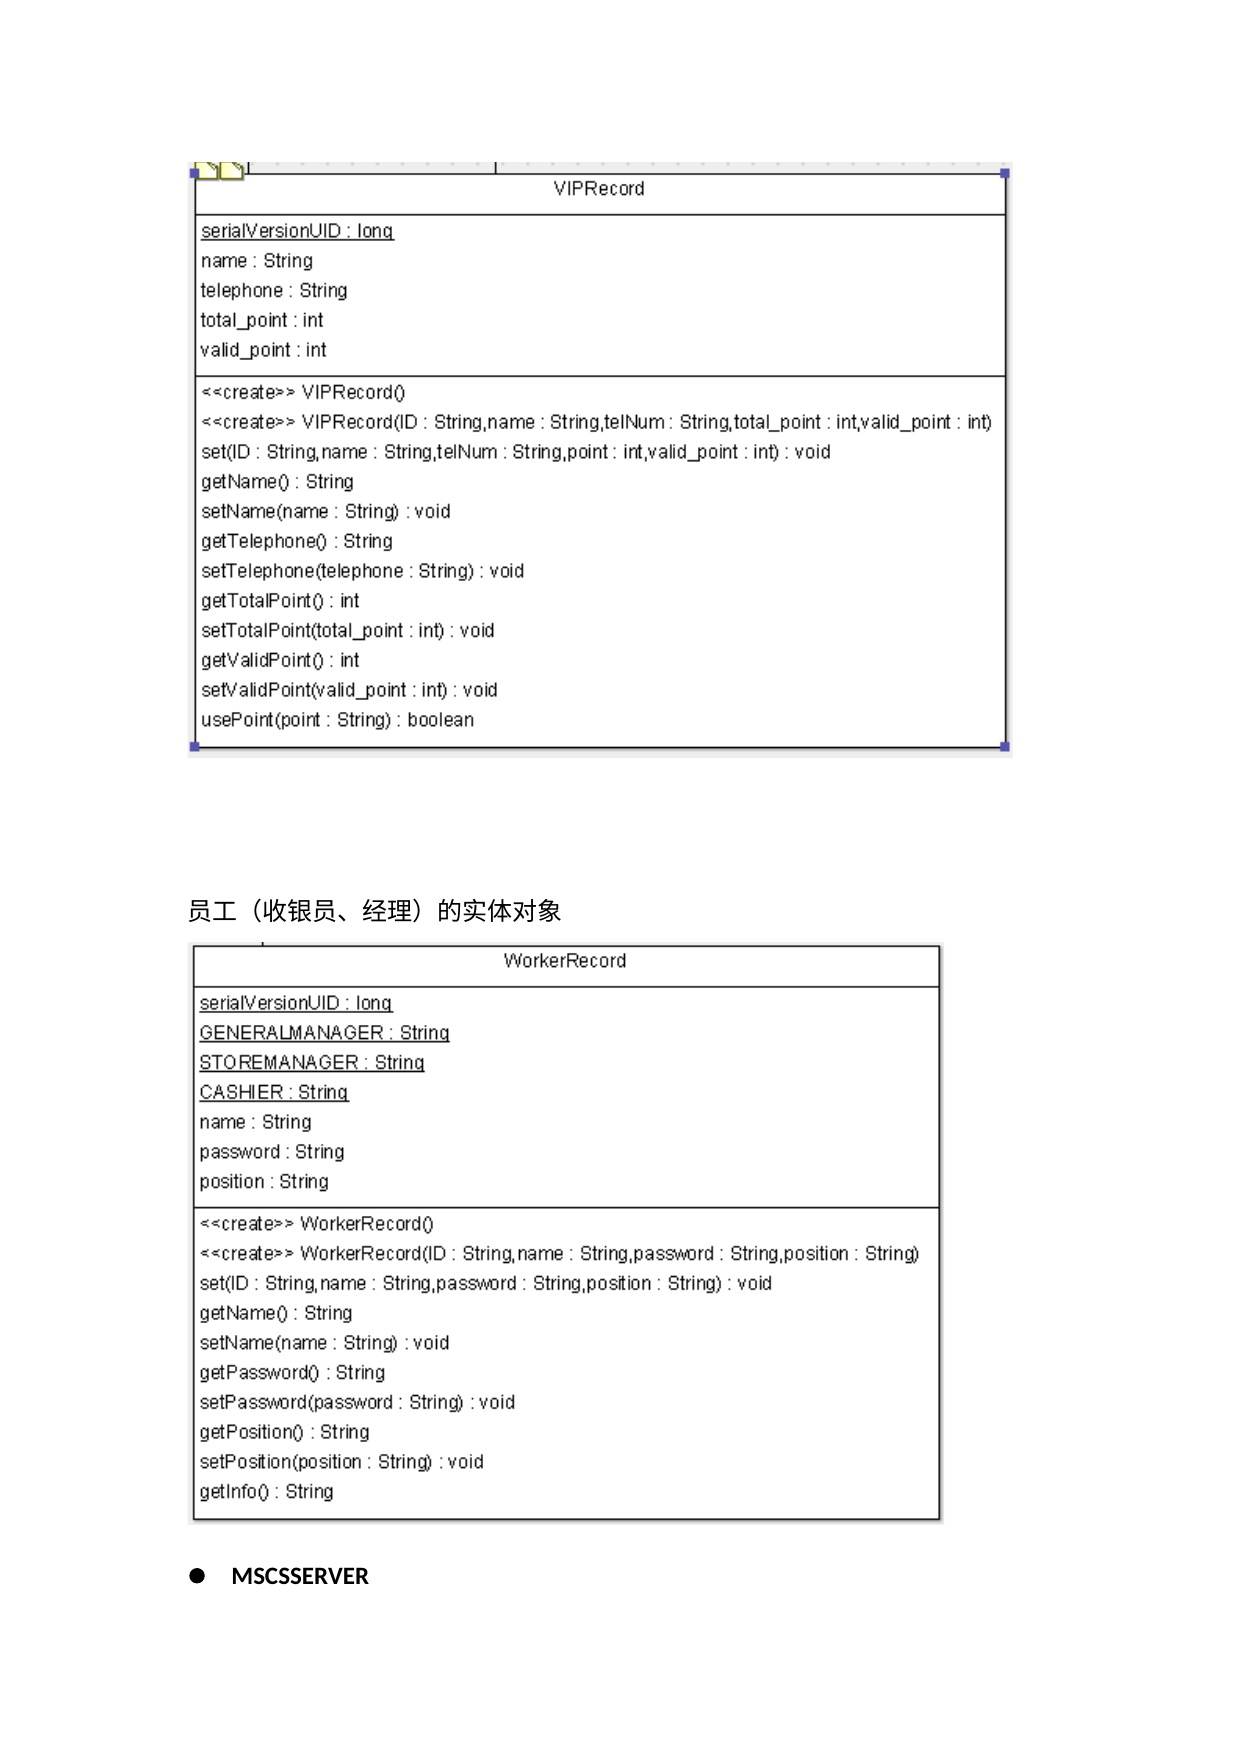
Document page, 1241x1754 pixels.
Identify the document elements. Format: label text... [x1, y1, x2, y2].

picture [187, 162, 1013, 758]
list MSCSSERVER [187, 1559, 1053, 1592]
picture [187, 942, 945, 1525]
text 员工（收银员、经理）的实体对象 [187, 877, 1053, 942]
